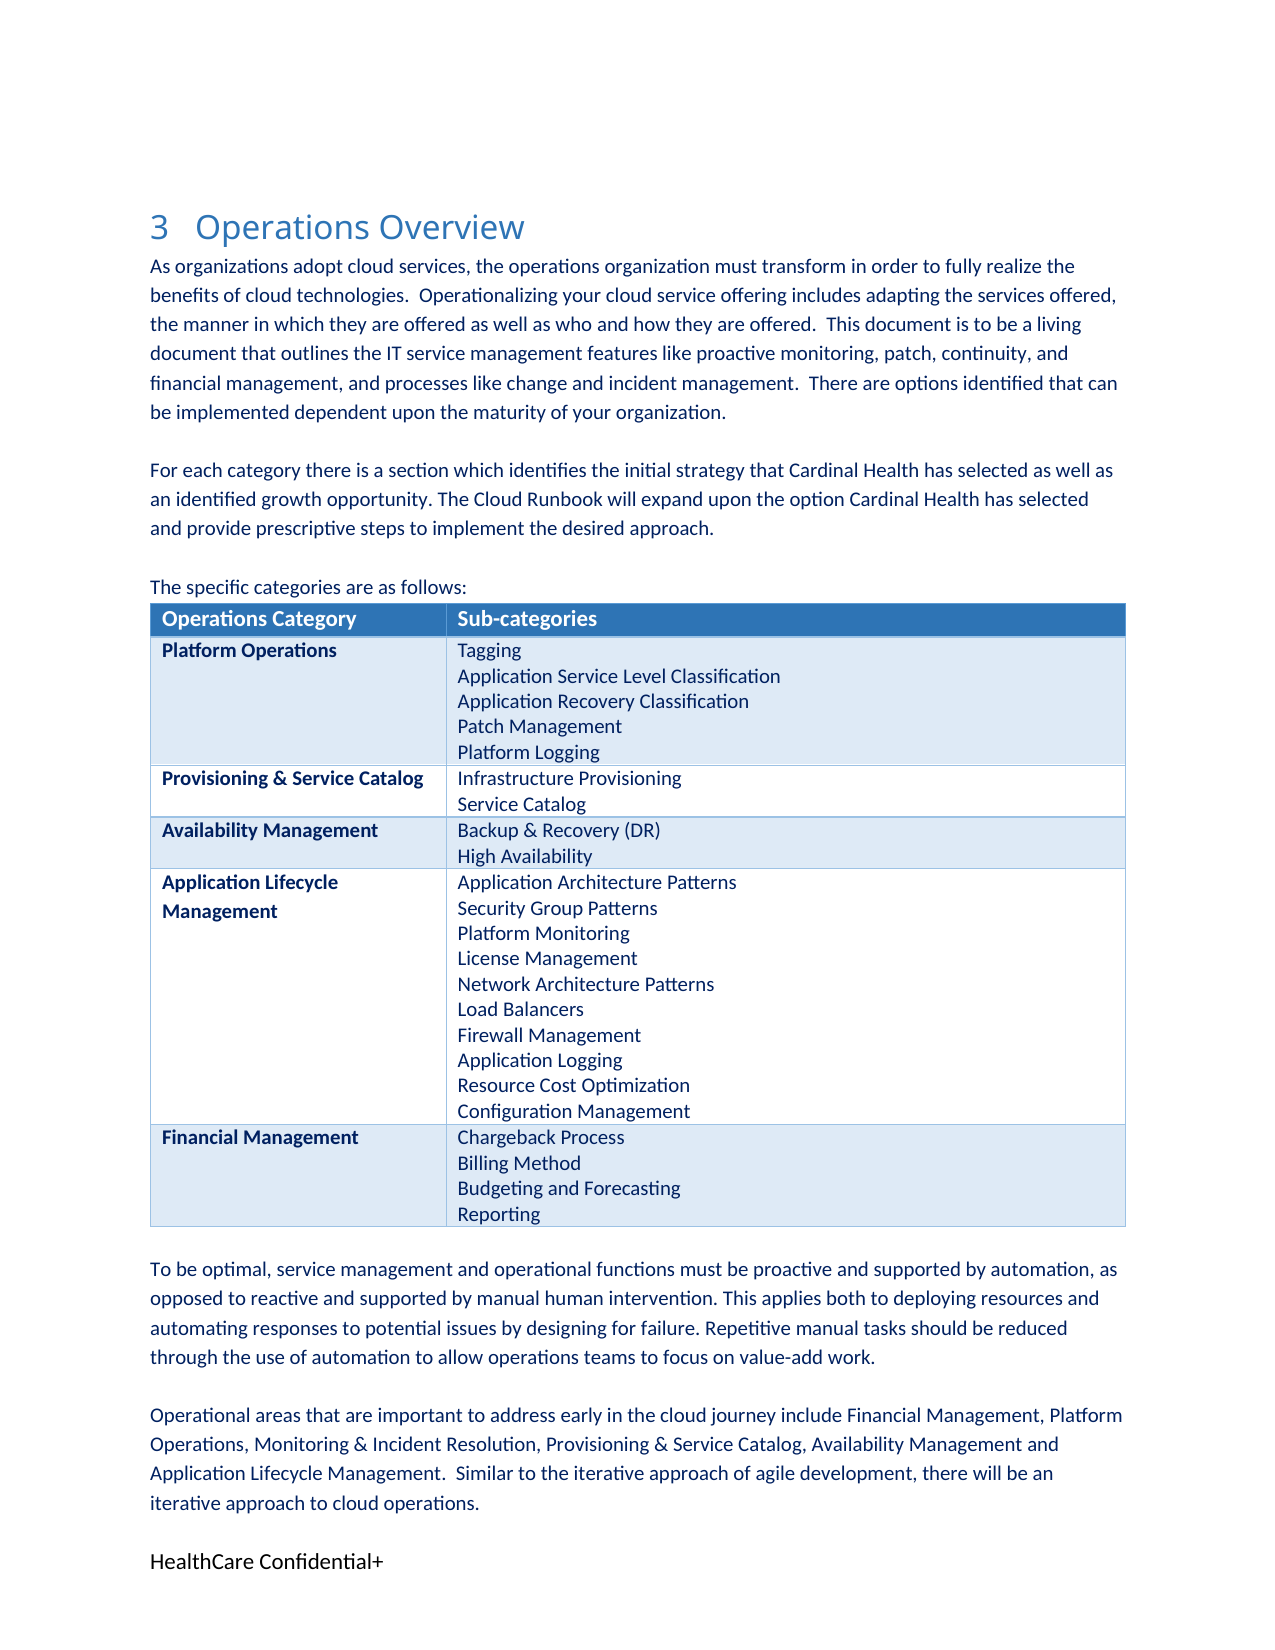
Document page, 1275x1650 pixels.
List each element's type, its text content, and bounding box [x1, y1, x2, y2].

table_cell Financial Management [151, 1125, 446, 1226]
table_header Operations Category [151, 604, 446, 636]
table_cell Application Lifecycle Management [151, 869, 446, 1123]
table_cell Application Architecture Patterns Security Group Patterns Platform Monitoring License Management Network Architecture Patterns Load Balancers Firewall Management Application Logging Resource Cost Optimization Configuration Management [447, 869, 1125, 1123]
table_cell Chargeback Process Billing Method Budgeting and Forecasting Reporting [447, 1125, 1125, 1226]
text As organizations adopt cloud services, the operations organization must transform in order to fully realize the benefits of cloud technologies. Operationalizing your cloud service offering includes adapting the services offered, the manner in which they are offered as well as who and how they are offered. This document is to be a living document that outlines the IT service management features like proactive monitoring, patch, continuity, and financial management, and processes like change and incident management. There are options identified that can be implemented dependent upon the maturity of your organization. [150, 253, 1125, 424]
subtitle Operations Overview [150, 204, 1125, 249]
text To be optimal, service management and operational functions must be proactive and supported by automation, as opposed to reactive and supported by manual human intervention. This applies both to deploying resources and automating responses to potential issues by designing for failure. Repetitive manual tasks should be reduced through the use of automation to allow operations teams to focus on value-add work. [150, 1256, 1125, 1369]
table_cell Infrastructure Provisioning Service Catalog [447, 766, 1125, 816]
text The specific categories are as follows: [150, 574, 1125, 599]
table_cell Backup & Recovery (DR) High Availability [447, 818, 1125, 868]
table_cell Provisioning & Service Catalog [151, 766, 446, 816]
table_cell Tagging Application Service Level Classification Application Recovery Classification Patch Management Platform Logging [447, 638, 1125, 764]
table_cell Platform Operations [151, 638, 446, 764]
text For each category there is a section which identifies the initial strategy that Cardinal Health has selected as well as an identified growth opportunity. The Cloud Runbook will expand upon the option Cardinal Health has selected and provide prescriptive steps to implement the desired approach. [150, 457, 1125, 541]
table_cell Availability Management [151, 818, 446, 868]
table_header Sub-categories [447, 604, 1125, 636]
text Operational areas that are important to address early in the cloud journey include Financial Management, Platform Operations, Monitoring & Incident Resolution, Provisioning & Service Catalog, Availability Management and Application Lifecycle Management. Similar to the iterative approach of agile development, there will be an iterative approach to cloud operations. [150, 1402, 1125, 1515]
